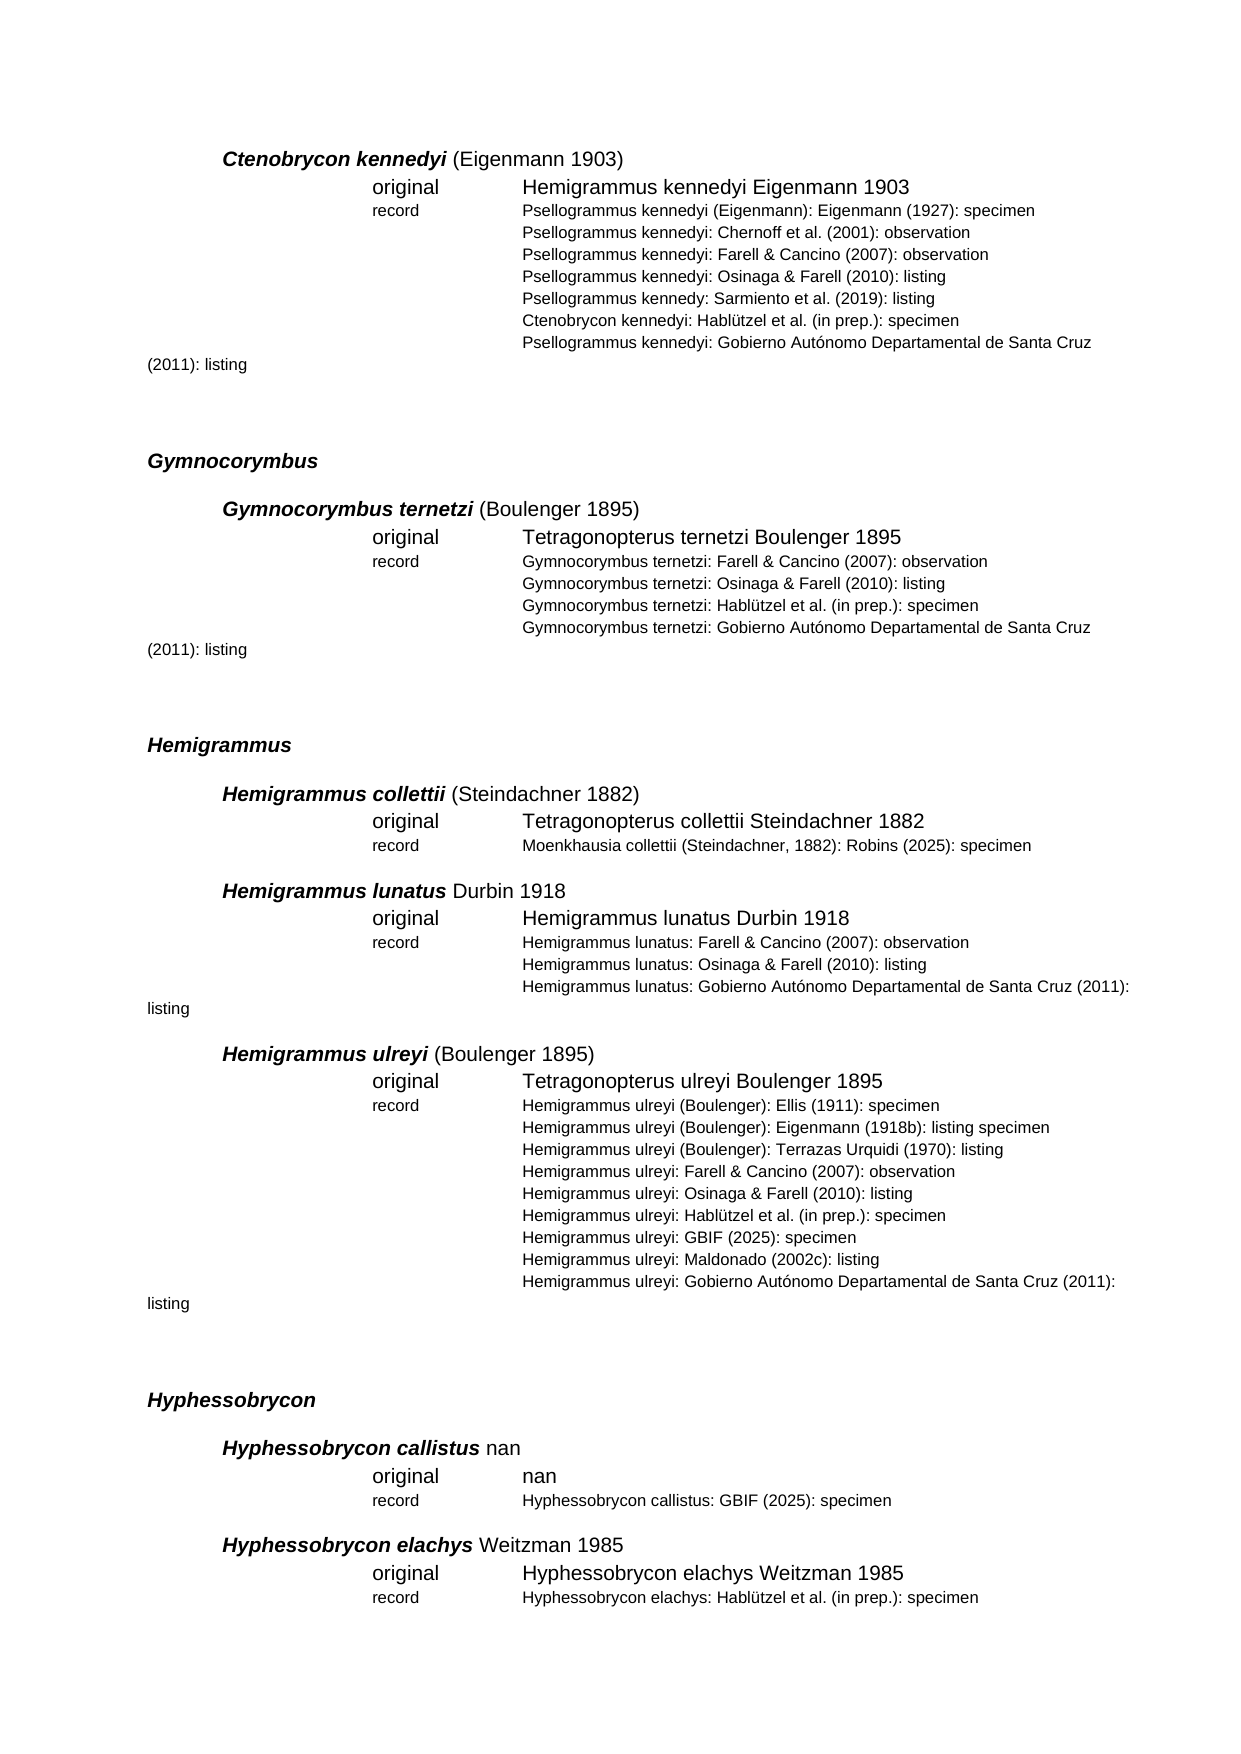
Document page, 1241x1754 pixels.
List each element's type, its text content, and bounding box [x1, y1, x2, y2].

text Gymnocorymbus [147, 449, 1137, 473]
text Hemigrammus collettii (Steindachner 1882) original Tetragonopterus collettii Steindachner 1882 record Moenkhausia collettii (Steindachner, 1882): Robins (2025): specimen [147, 782, 1137, 855]
text Hyphessobrycon callistus nan original nan record Hyphessobrycon callistus: GBIF (2025): specimen [147, 1436, 1137, 1509]
text Hyphessobrycon [147, 1388, 1137, 1412]
text Gymnocorymbus ternetzi (Boulenger 1895) original Tetragonopterus ternetzi Boulenger 1895 record Gymnocorymbus ternetzi: Farell & Cancino (2007): observation Gymnocorymbus ternetzi: Osinaga & Farell (2010): listing Gymnocorymbus ternetzi: Hablützel et al. (in prep.): specimen Gymnocorymbus ternetzi: Gobierno Autónomo Departamental de Santa Cruz (2011): listing [147, 497, 1137, 659]
text Hemigrammus lunatus Durbin 1918 original Hemigrammus lunatus Durbin 1918 record Hemigrammus lunatus: Farell & Cancino (2007): observation Hemigrammus lunatus: Osinaga & Farell (2010): listing Hemigrammus lunatus: Gobierno Autónomo Departamental de Santa Cruz (2011): listing [147, 879, 1137, 1018]
text Hemigrammus [147, 733, 1137, 757]
